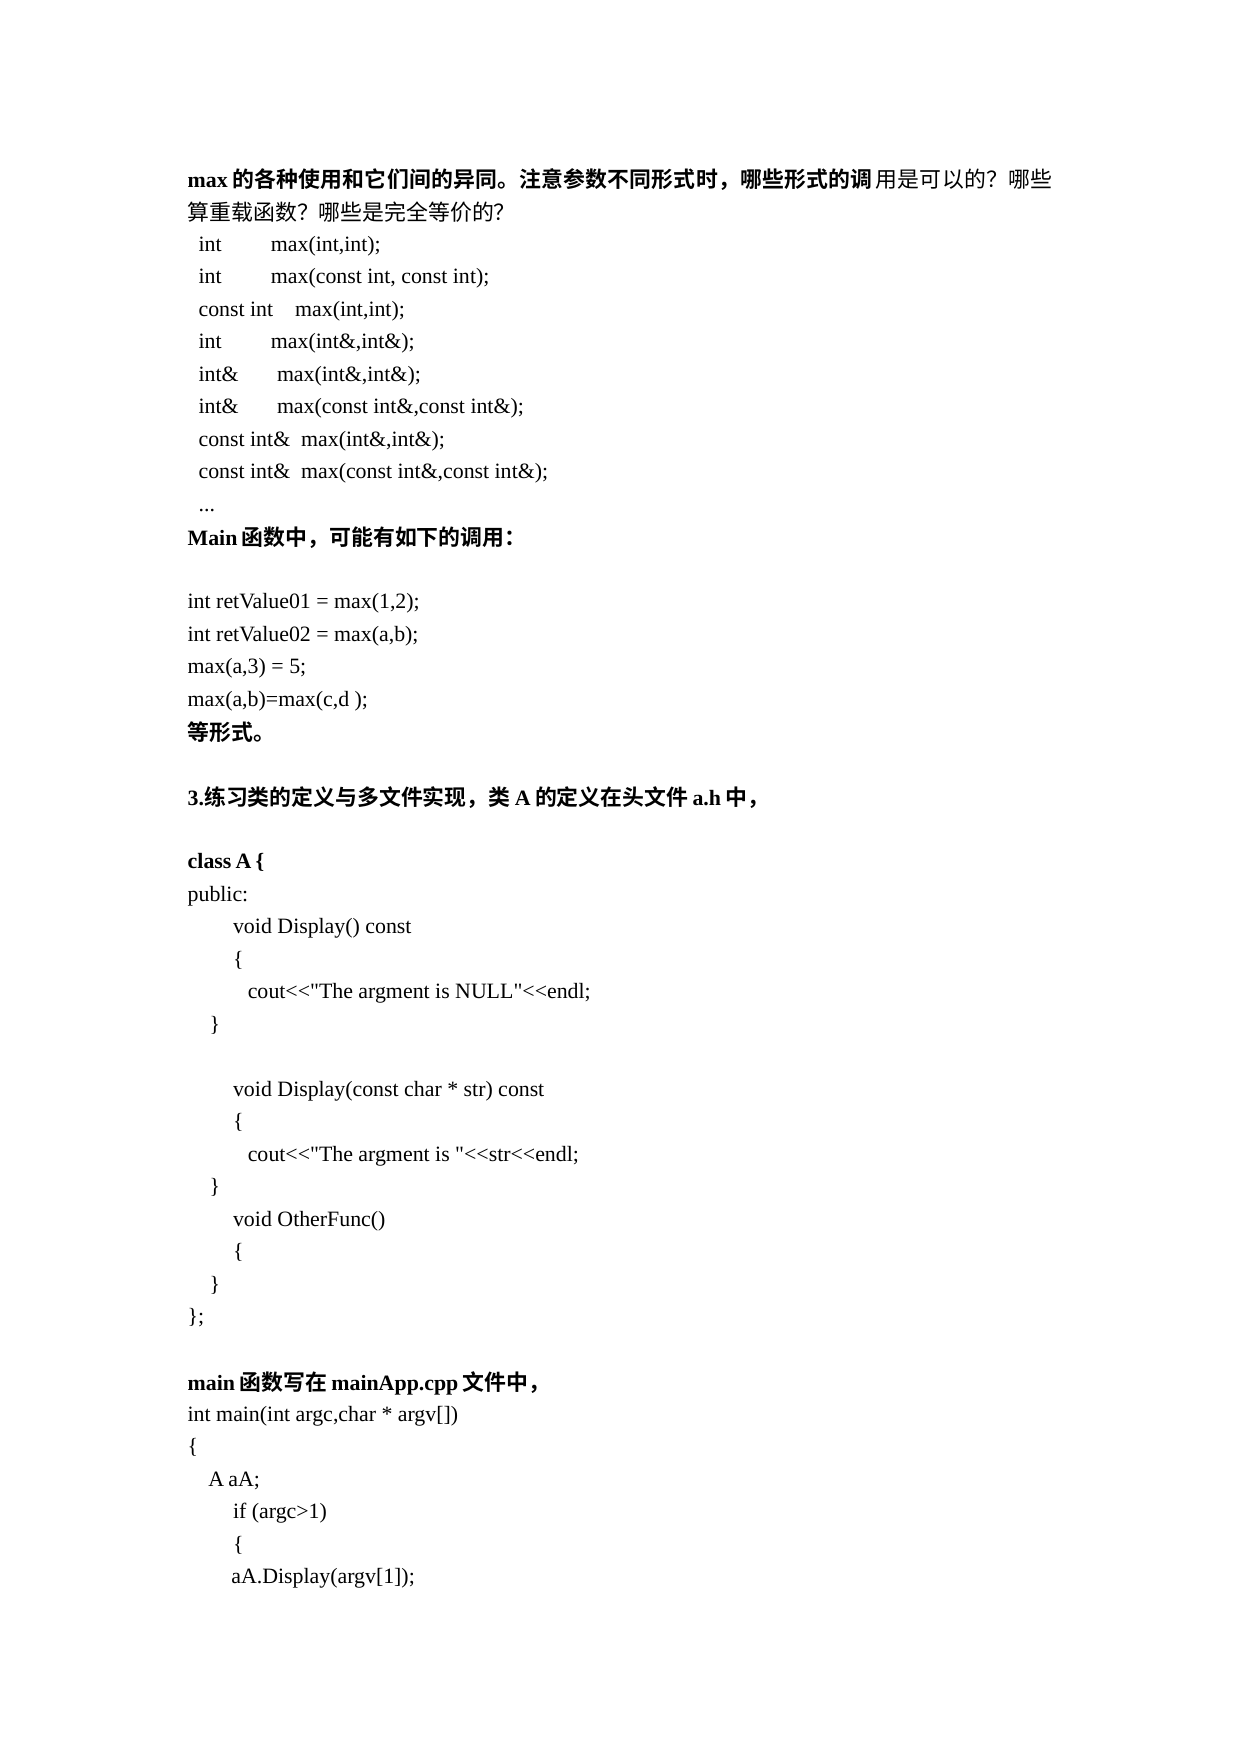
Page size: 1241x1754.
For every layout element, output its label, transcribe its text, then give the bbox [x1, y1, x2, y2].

text ... [187, 487, 1053, 519]
text int max(int,int); [187, 227, 1053, 259]
text int& max(const int&,const int&); [187, 389, 1053, 422]
text cout<<"The argment is "<<str<<endl; [187, 1137, 1053, 1169]
text { [187, 942, 1053, 974]
text } [187, 1007, 1053, 1039]
text 等形式。 [187, 714, 1053, 747]
text { [187, 1234, 1053, 1267]
text void Display(const char * str) const [187, 1072, 1053, 1104]
text main函数写在mainApp.cpp文件中， [187, 1364, 1053, 1397]
text int max(const int, const int); [187, 259, 1053, 292]
text void Display() const [187, 909, 1053, 942]
text { [187, 1104, 1053, 1137]
text max(a,3) = 5; [187, 649, 1053, 682]
text { [187, 1429, 1053, 1462]
text } [187, 1169, 1053, 1202]
text A aA; [187, 1462, 1053, 1494]
text } [187, 1267, 1053, 1299]
text const int& max(const int&,const int&); [187, 454, 1053, 487]
text void OtherFunc() [187, 1202, 1053, 1234]
text if (argc>1) [187, 1494, 1053, 1527]
text int max(int&,int&); [187, 324, 1053, 357]
text public: [187, 877, 1053, 909]
text max(a,b)=max(c,d ); [187, 682, 1053, 714]
text 3.练习类的定义与多文件实现，类A的定义在头文件a.h中， [187, 779, 1053, 812]
text const int max(int,int); [187, 292, 1053, 324]
text int& max(int&,int&); [187, 357, 1053, 389]
text Main函数中，可能有如下的调用： [187, 519, 1053, 552]
text int retValue01 = max(1,2); [187, 584, 1053, 617]
text { [187, 1527, 1053, 1559]
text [187, 162, 1053, 227]
text cout<<"The argment is NULL"<<endl; [187, 974, 1053, 1007]
text const int& max(int&,int&); [187, 422, 1053, 454]
text int retValue02 = max(a,b); [187, 617, 1053, 649]
text }; [187, 1299, 1053, 1332]
text aA.Display(argv[1]); [187, 1559, 1053, 1592]
text class A { [187, 844, 1053, 877]
text int main(int argc,char * argv[]) [187, 1397, 1053, 1429]
